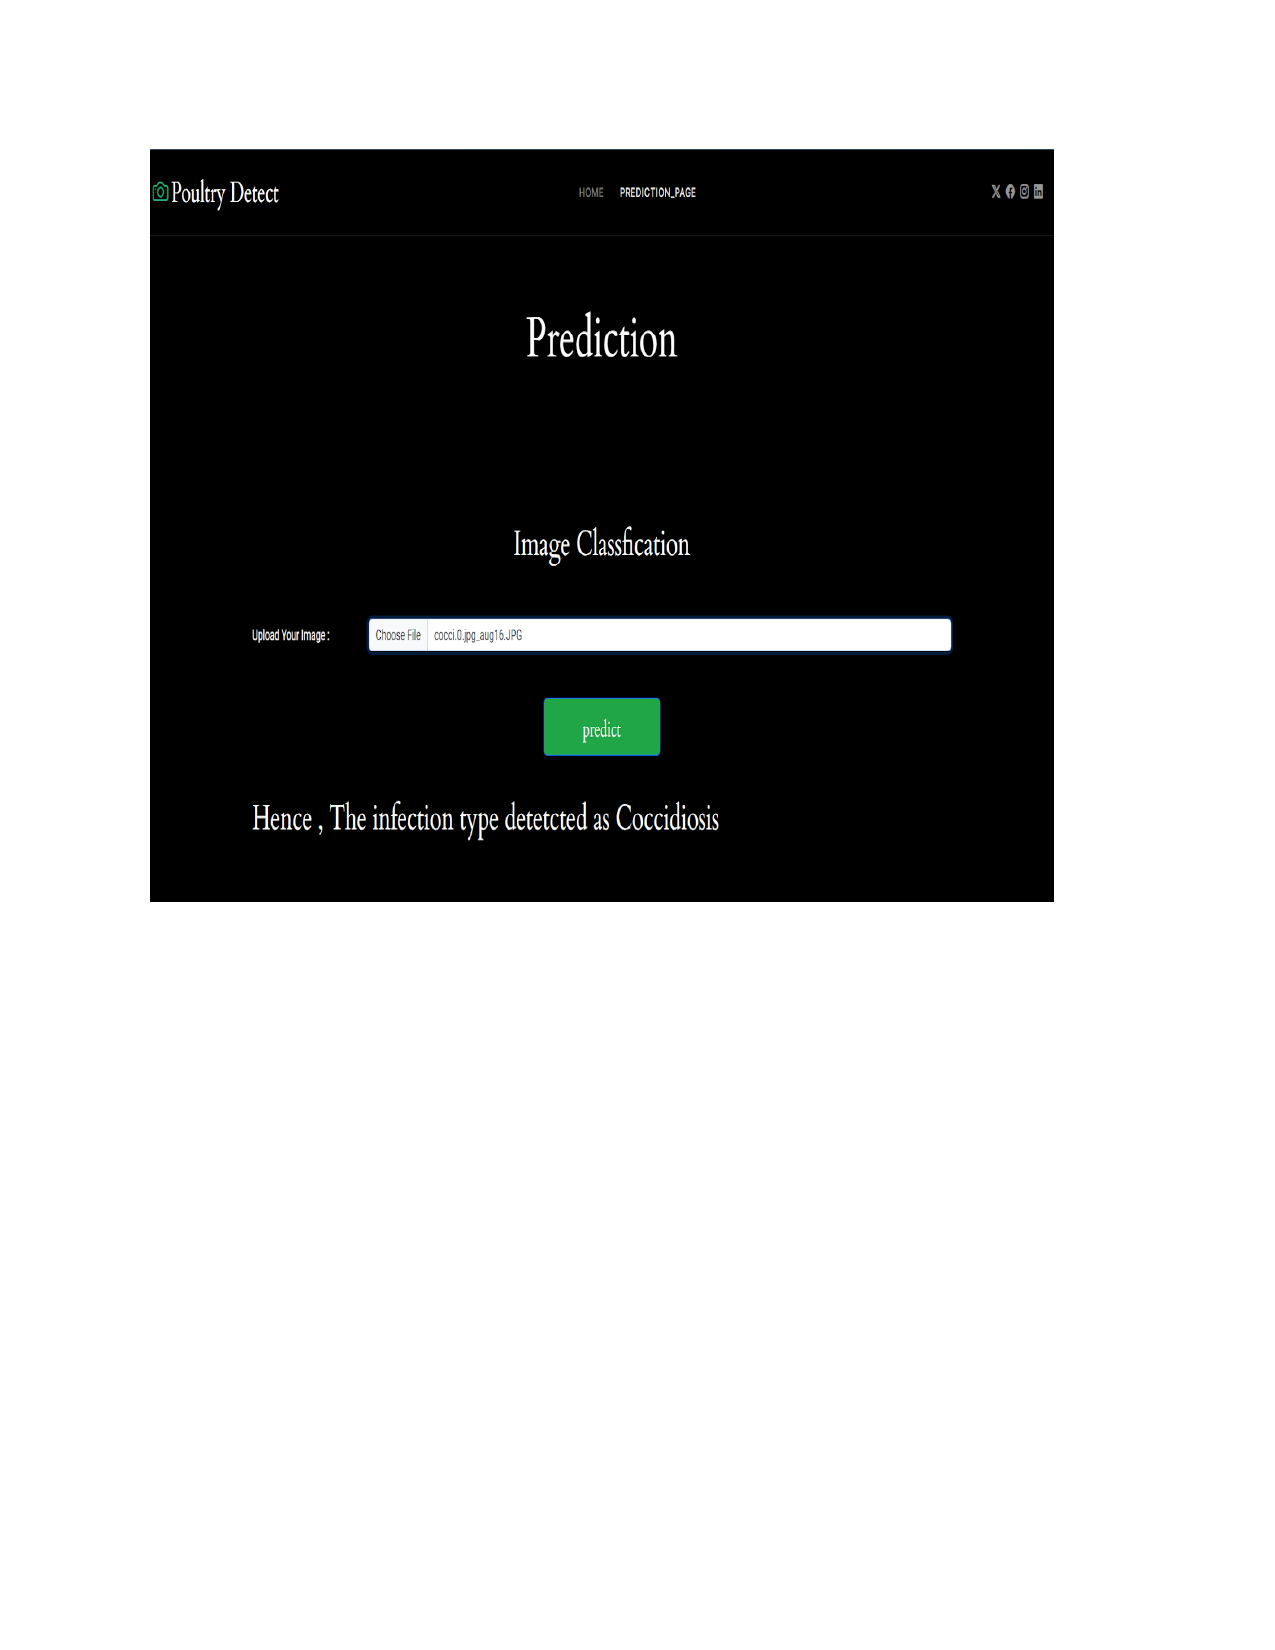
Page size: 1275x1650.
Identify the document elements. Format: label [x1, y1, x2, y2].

picture [150, 149, 1054, 902]
